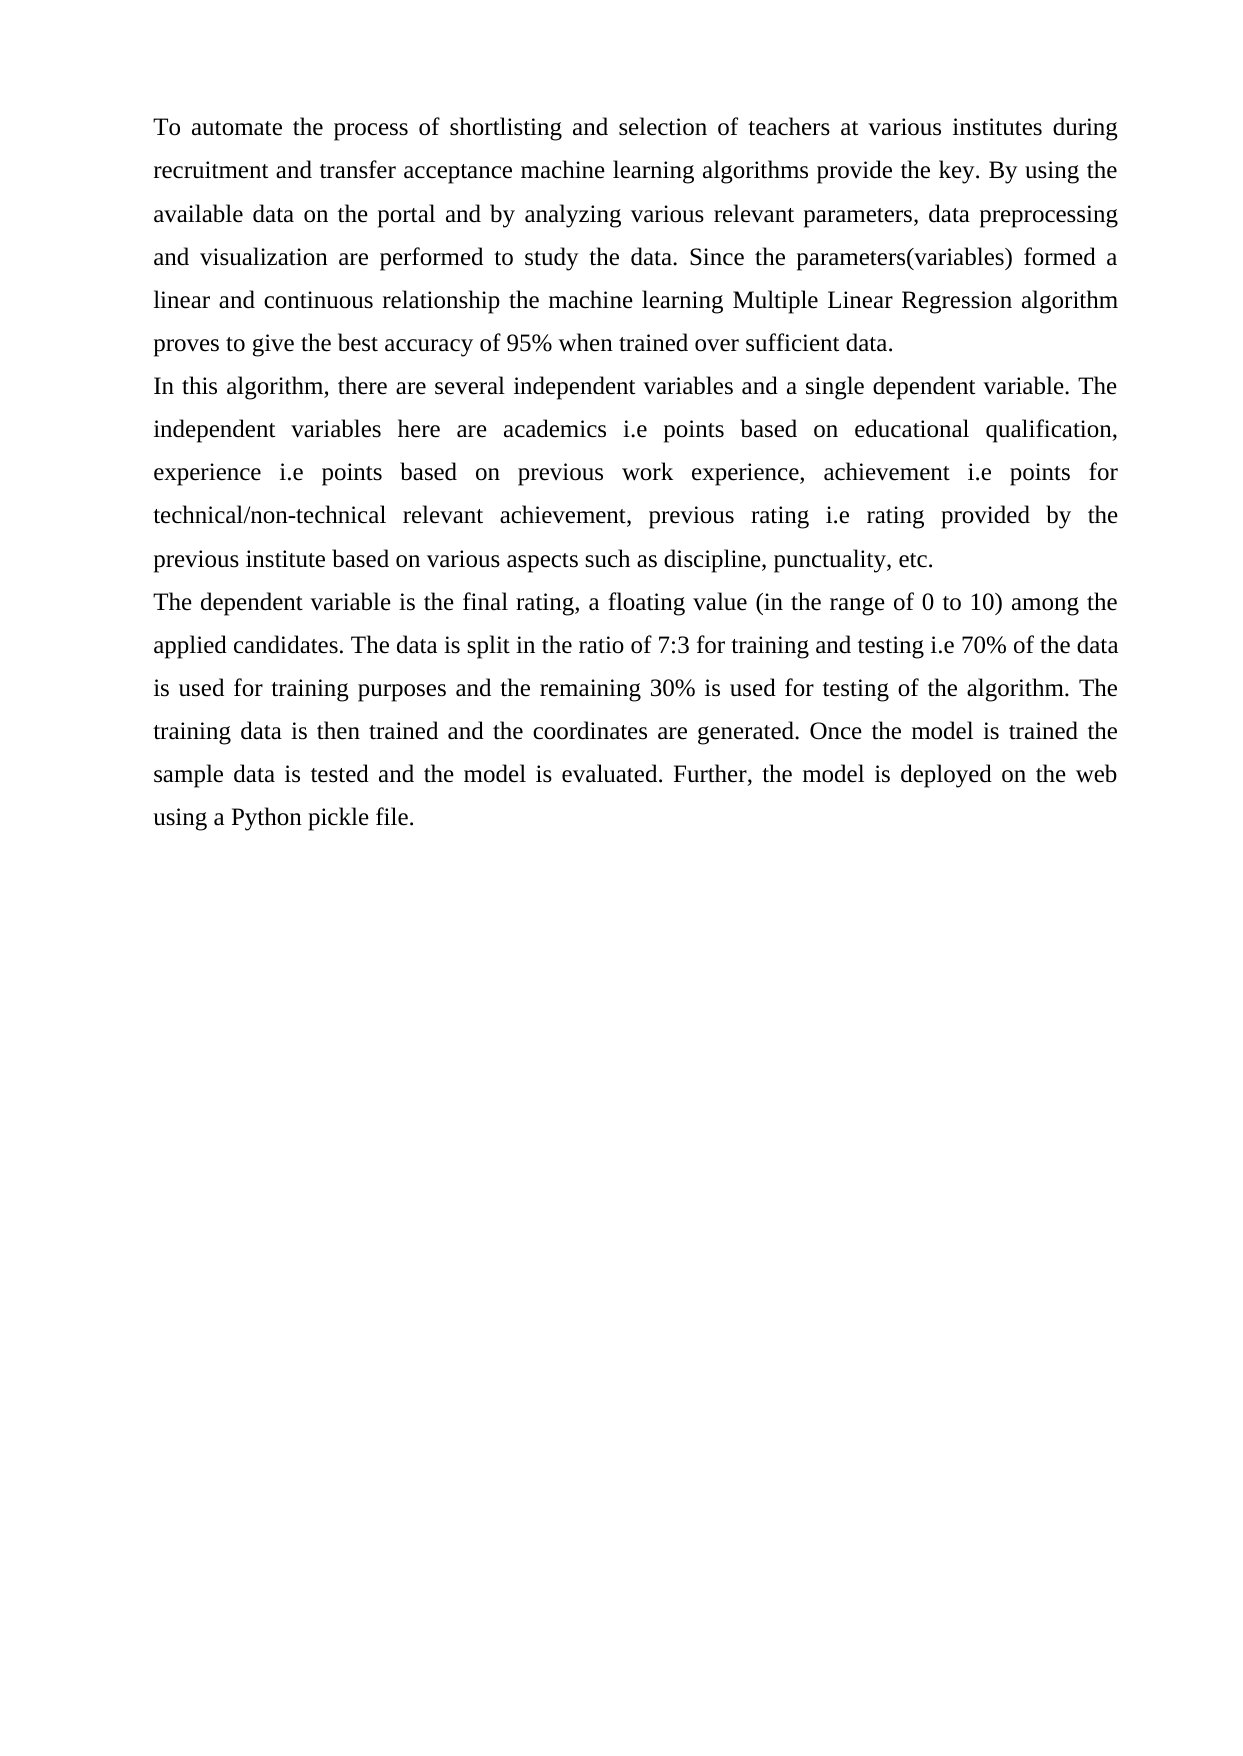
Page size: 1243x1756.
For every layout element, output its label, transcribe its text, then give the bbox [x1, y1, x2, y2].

text The dependent variable is the final rating, a floating value (in the range of 0 to 10) among the applied candidates. The data is split in the ratio of 7:3 for training and testing i.e 70% of the data is used for training purposes and the remaining 30% is used for testing of the algorithm. The training data is then trained and the coordinates are generated. Once the model is trained the sample data is tested and the model is evaluated. Further, the model is deployed on the web using a Python pickle file. [153, 587, 1119, 831]
text To automate the process of shortlisting and selection of teachers at various institutes during recruitment and transfer acceptance machine learning algorithms provide the key. By using the available data on the portal and by analyzing various relevant parameters, data preprocessing and visualization are performed to study the data. Since the parameters(variables) formed a linear and continuous relationship the machine learning Multiple Linear Regression algorithm proves to give the best accuracy of 95% when trained over sufficient data. [153, 112, 1119, 357]
text In this algorithm, there are several independent variables and a single dependent variable. The independent variables here are academics i.e points based on educational qualification, experience i.e points based on previous work experience, achievement i.e points for technical/non-technical relevant achievement, previous rating i.e rating provided by the previous institute based on various aspects such as discipline, punctuality, etc. [153, 371, 1119, 572]
